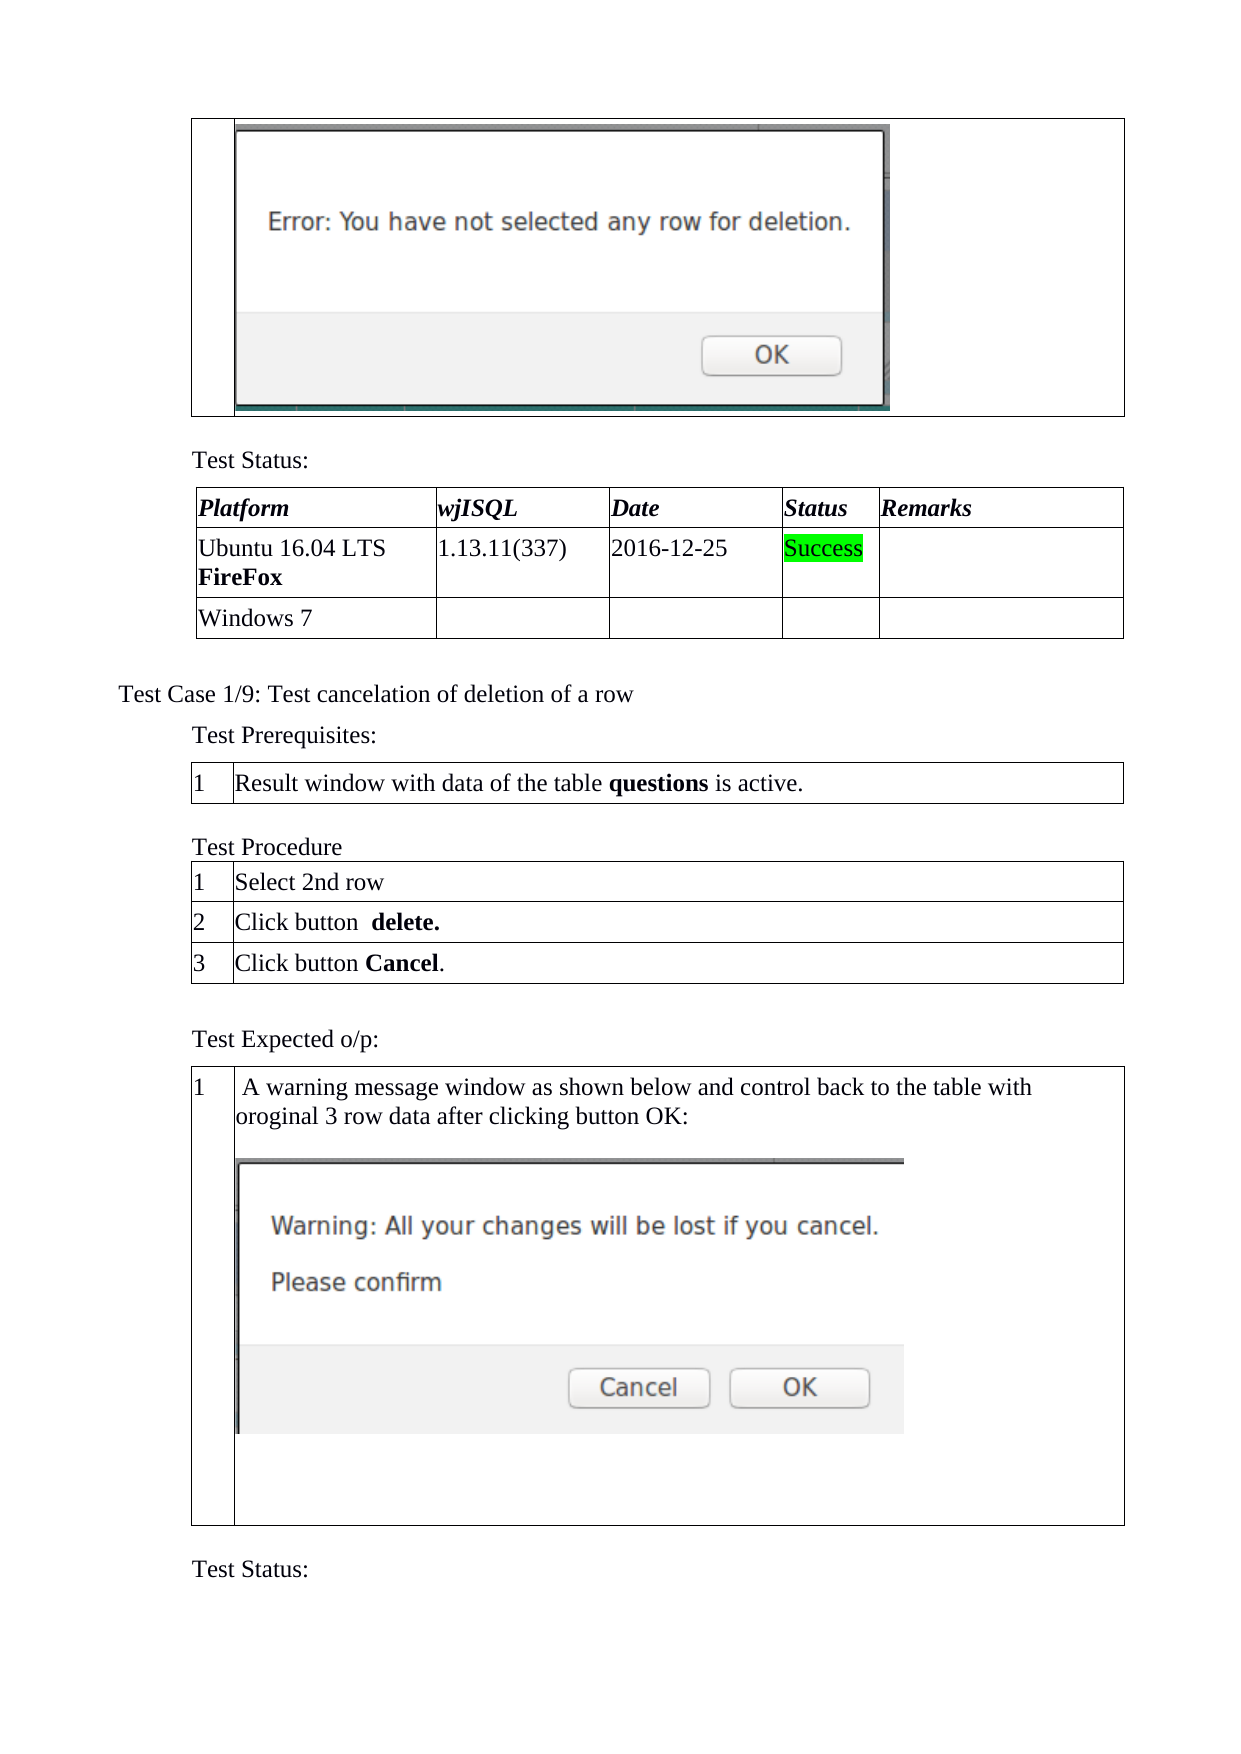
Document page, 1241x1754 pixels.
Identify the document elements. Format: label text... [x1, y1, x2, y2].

table_cell Success [783, 528, 879, 597]
table_cell [880, 528, 1123, 597]
text Test Case 1/9: Test cancelation of deletion of a row [118, 679, 1122, 708]
table_header Date [610, 488, 782, 527]
table_header 1 [192, 763, 233, 802]
text Test Expected o/p: [118, 1024, 1122, 1053]
table_cell 2 [192, 902, 233, 942]
table_cell 3 [192, 943, 233, 983]
table_cell Ubuntu 16.04 LTS FireFox [197, 528, 436, 597]
table_cell [437, 598, 609, 637]
table_cell 2016-12-25 [610, 528, 782, 597]
table_cell [880, 598, 1123, 637]
table_header Status [783, 488, 879, 527]
table_header Select 2nd row [234, 862, 1123, 901]
table_cell Click button Cancel. [234, 943, 1123, 983]
table_header Remarks [880, 488, 1123, 527]
picture [235, 1158, 904, 1434]
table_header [235, 119, 1124, 416]
table_cell [783, 598, 879, 637]
table_cell [610, 598, 782, 637]
table_header A warning message window as shown below and control back to the table with oroginal 3 row data after clicking button OK: [235, 1067, 1124, 1525]
table_header 1 [192, 1067, 234, 1525]
table_header wjISQL [437, 488, 609, 527]
text Test Prerequisites: [118, 721, 1122, 749]
table_header Result window with data of the table questions is active. [234, 763, 1123, 802]
table_header 1 [192, 862, 233, 901]
table_cell Windows 7 [197, 598, 436, 637]
table_cell Click button delete. [234, 902, 1123, 942]
text Test Status: [118, 1554, 1122, 1583]
table_header 1 [192, 119, 234, 416]
table_header Platform [197, 488, 436, 527]
text Test Status: [118, 445, 1122, 474]
text Test Procedure [118, 832, 1122, 861]
table_cell 1.13.11(337) [437, 528, 609, 597]
picture [235, 124, 890, 411]
